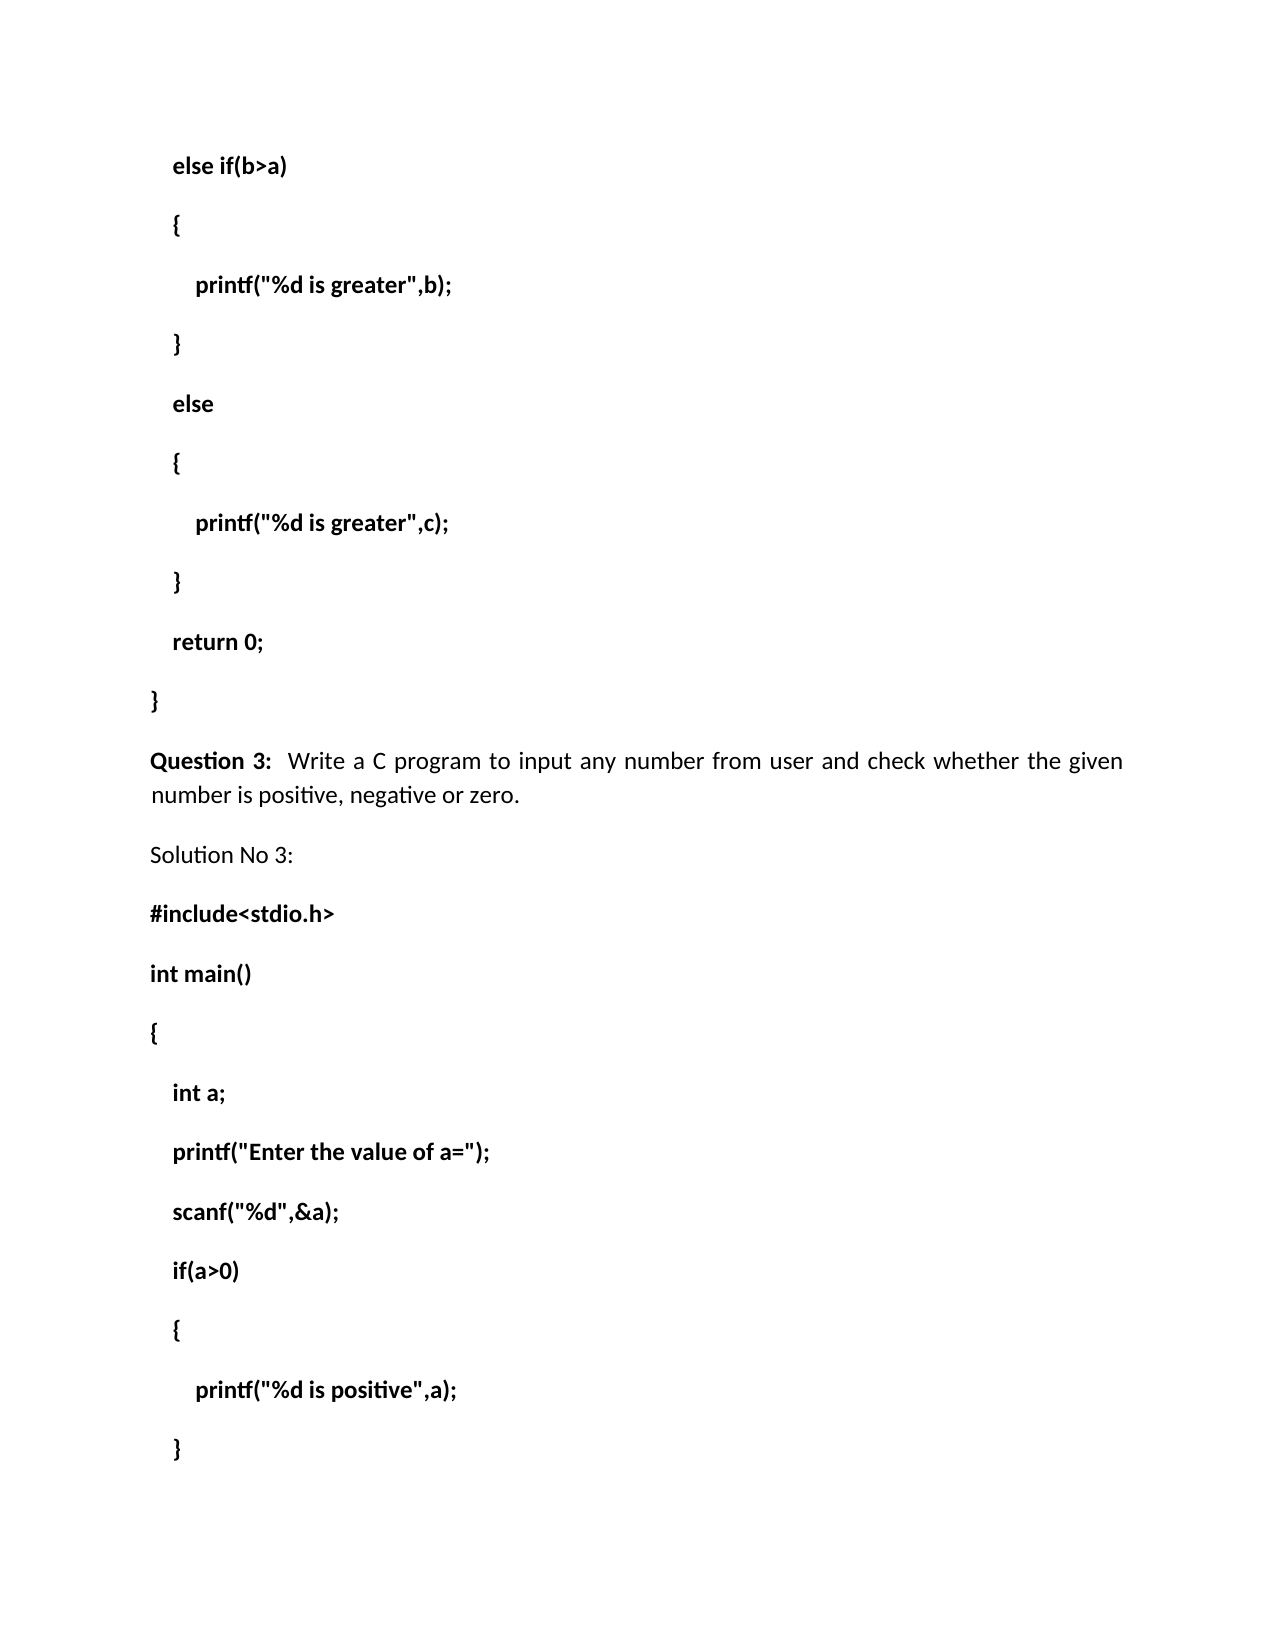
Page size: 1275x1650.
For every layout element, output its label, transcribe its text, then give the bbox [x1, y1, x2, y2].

text } [150, 566, 1125, 597]
text return 0; [150, 626, 1125, 656]
text Question 3: Write a C program to input any number from user and check whether the given number is positive, negative or zero. [150, 745, 1125, 810]
text int a; [150, 1077, 1125, 1107]
text { [150, 1314, 1125, 1345]
text } [150, 328, 1125, 359]
text if(a>0) [150, 1255, 1125, 1286]
text { [150, 1017, 1125, 1048]
text } [150, 685, 1125, 716]
text scanf("%d",&a); [150, 1196, 1125, 1226]
text else [150, 388, 1125, 418]
text printf("Enter the value of a="); [150, 1136, 1125, 1167]
text { [150, 447, 1125, 478]
text #include<stdio.h> [150, 898, 1125, 929]
text else if(b>a) [150, 150, 1125, 181]
text printf("%d is greater",c); [150, 507, 1125, 537]
text printf("%d is greater",b); [150, 269, 1125, 299]
text printf("%d is positive",a); [150, 1374, 1125, 1404]
text int main() [150, 958, 1125, 988]
text } [150, 1433, 1125, 1464]
text { [150, 209, 1125, 240]
text Solution No 3: [150, 839, 1125, 869]
